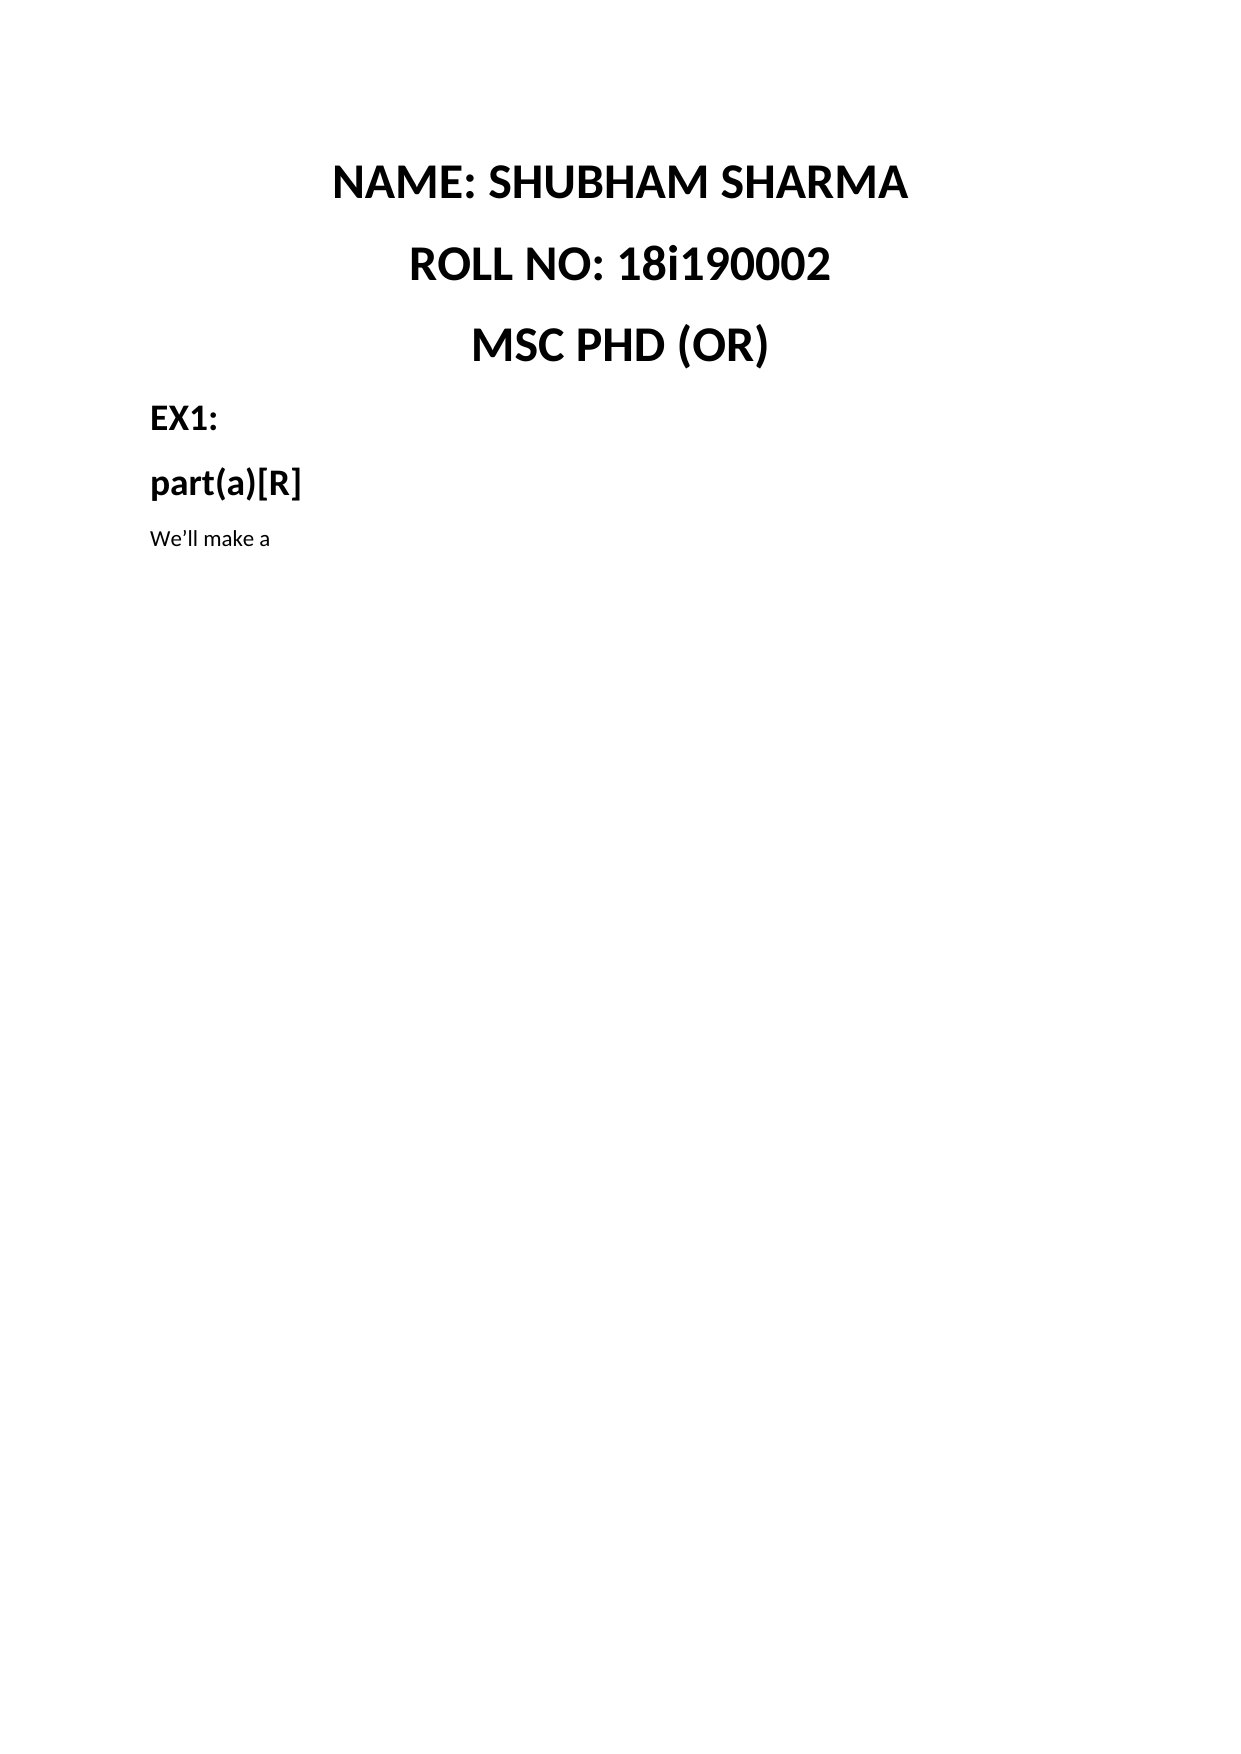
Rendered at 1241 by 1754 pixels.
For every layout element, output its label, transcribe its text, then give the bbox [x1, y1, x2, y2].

text We’ll make a [150, 524, 1090, 552]
text ROLL NO: 18i190002 [150, 231, 1090, 292]
text MSC PHD (OR) [150, 313, 1090, 374]
text part(a)[R] [150, 459, 1090, 505]
text NAME: SHUBHAM SHARMA [150, 150, 1090, 211]
text EX1: [150, 394, 1090, 440]
